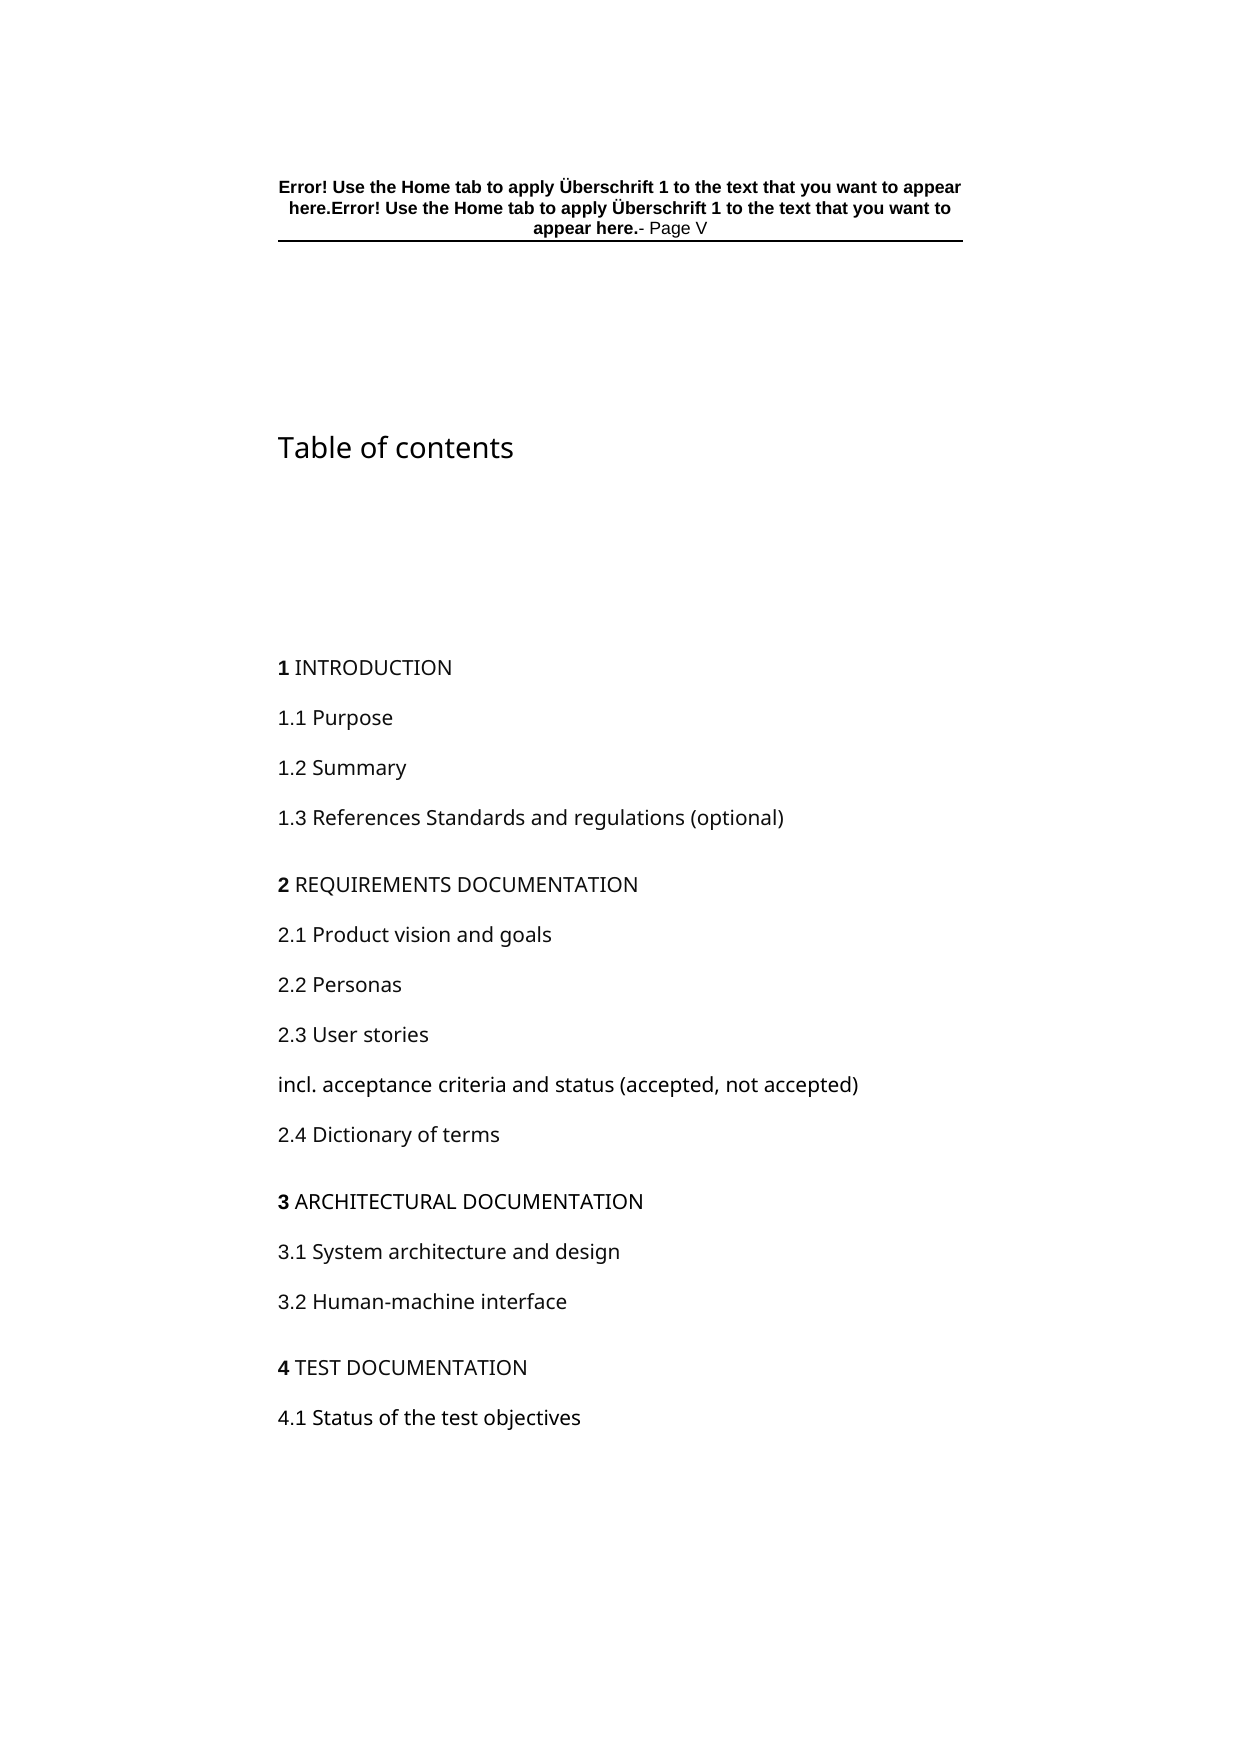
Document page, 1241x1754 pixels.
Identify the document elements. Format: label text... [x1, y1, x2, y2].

text 1.3 References Standards and regulations (optional) 1 [278, 806, 933, 831]
text 1 Introduction 1 [278, 656, 933, 681]
text 3.1 System architecture and design 2 [278, 1239, 933, 1264]
text 2.4 Dictionary of terms 2 [278, 1122, 933, 1147]
text 4.1 Status of the test objectives 3 [278, 1406, 933, 1431]
text 1.1 Purpose 1 [278, 706, 933, 731]
text 2.3 User stories 2 [278, 1022, 933, 1047]
text 4 Test documentation 3 [278, 1356, 933, 1381]
text 2 Requirements documentation 2 [278, 872, 933, 897]
text 1.2 Summary 1 [278, 756, 933, 781]
text 2.1 Product vision and goals 2 [278, 922, 933, 947]
text incl. acceptance criteria and status (accepted, not accepted) 2 [278, 1072, 933, 1097]
text Table of contents [278, 418, 963, 468]
text 3.2 Human-machine interface 2 [278, 1289, 933, 1314]
text 2.2 Personas 2 [278, 972, 933, 997]
text 3 Architectural documentation 2 [278, 1189, 933, 1214]
